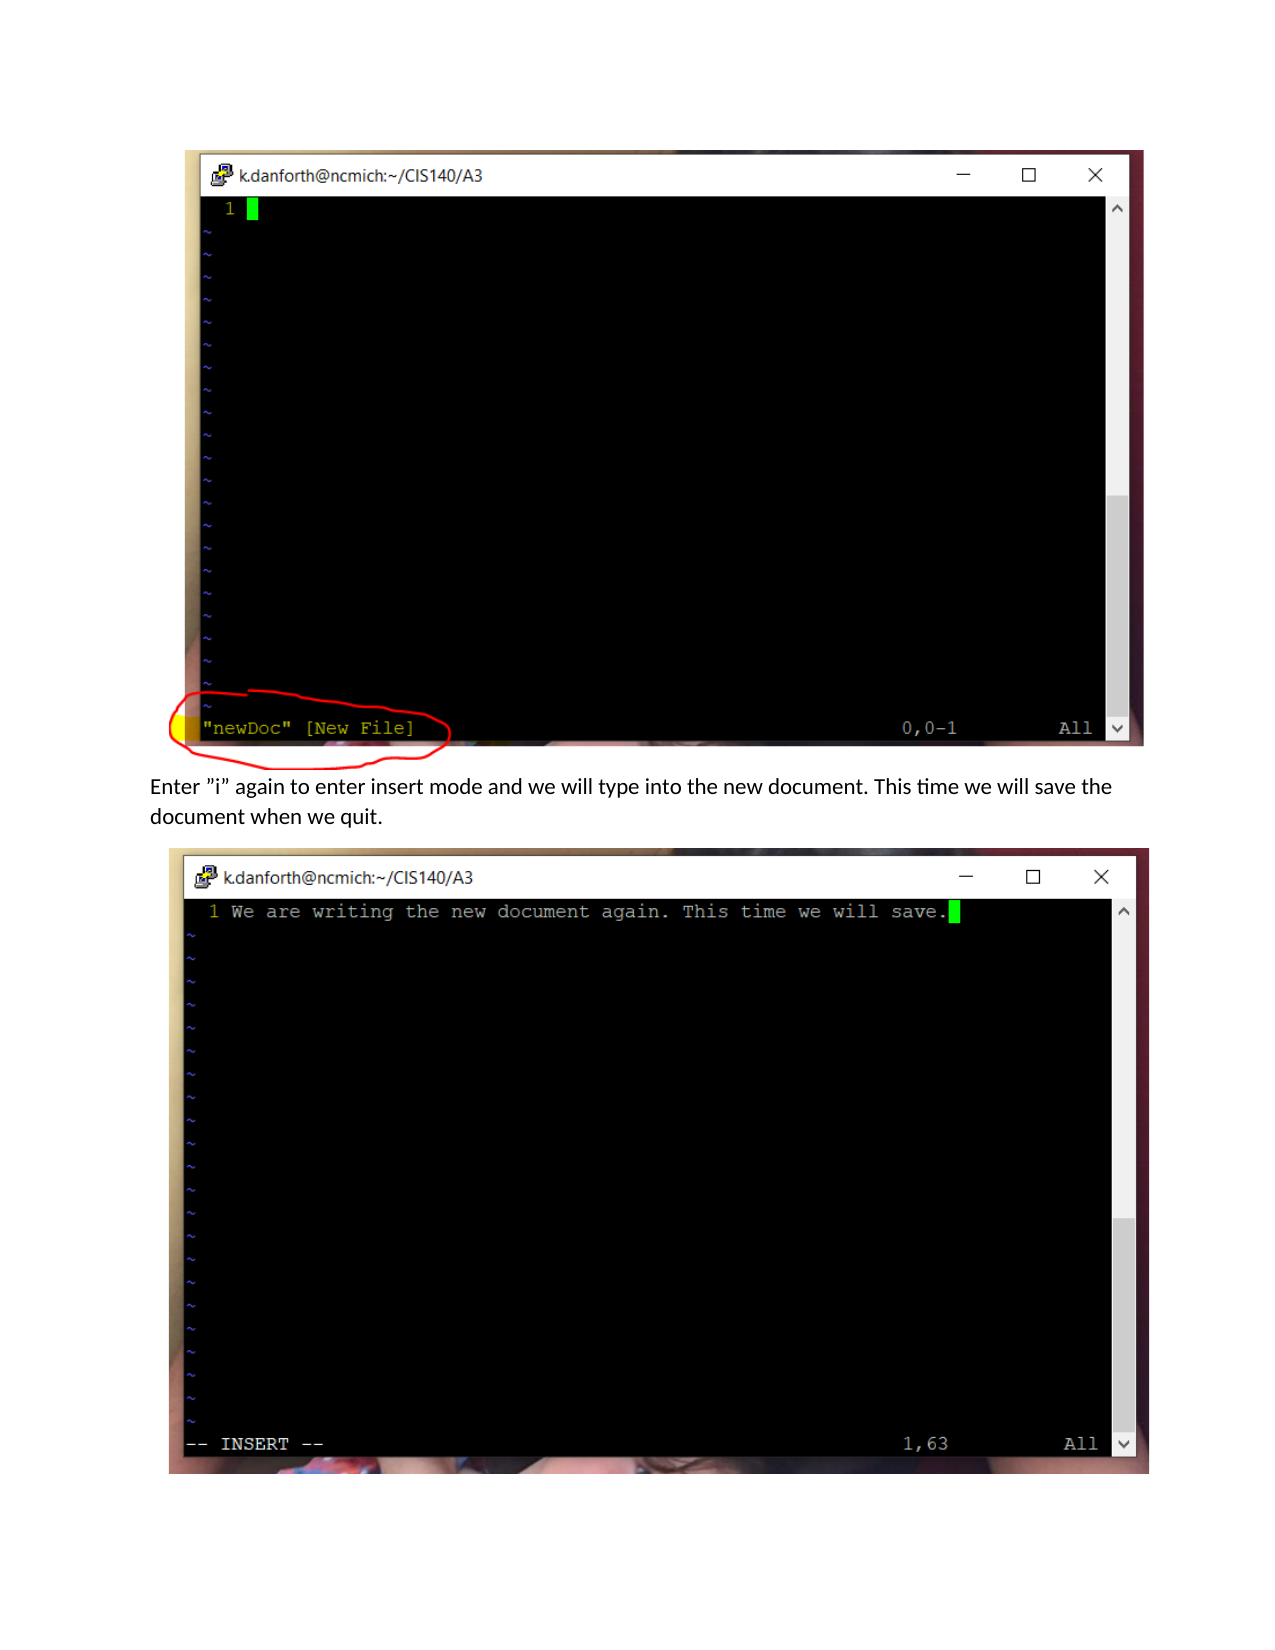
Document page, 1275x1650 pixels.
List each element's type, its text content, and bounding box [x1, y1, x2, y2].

text Enter ”i” again to enter insert mode and we will type into the new document. This time we will save the document when we quit. [150, 150, 1125, 830]
